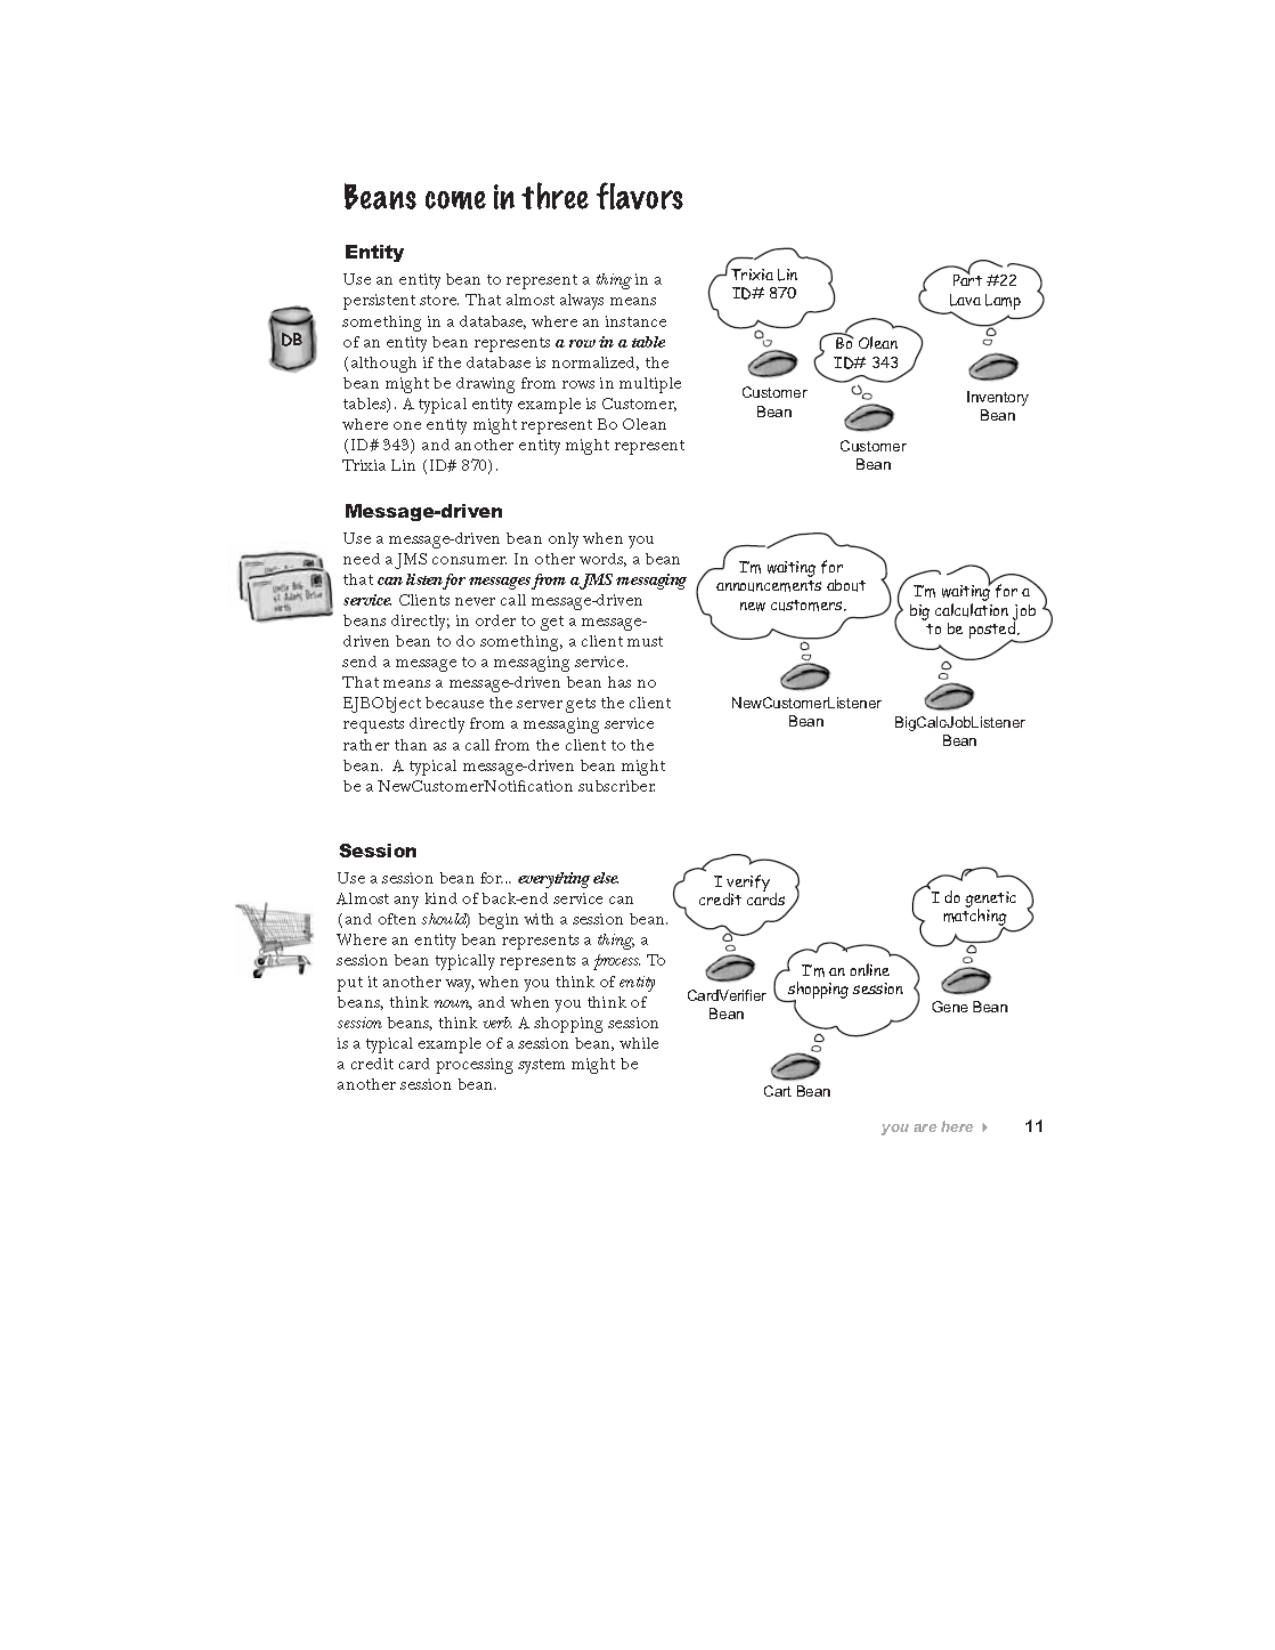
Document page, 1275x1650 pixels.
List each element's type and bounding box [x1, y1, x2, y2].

picture [225, 813, 1200, 1156]
picture [225, 150, 1200, 810]
